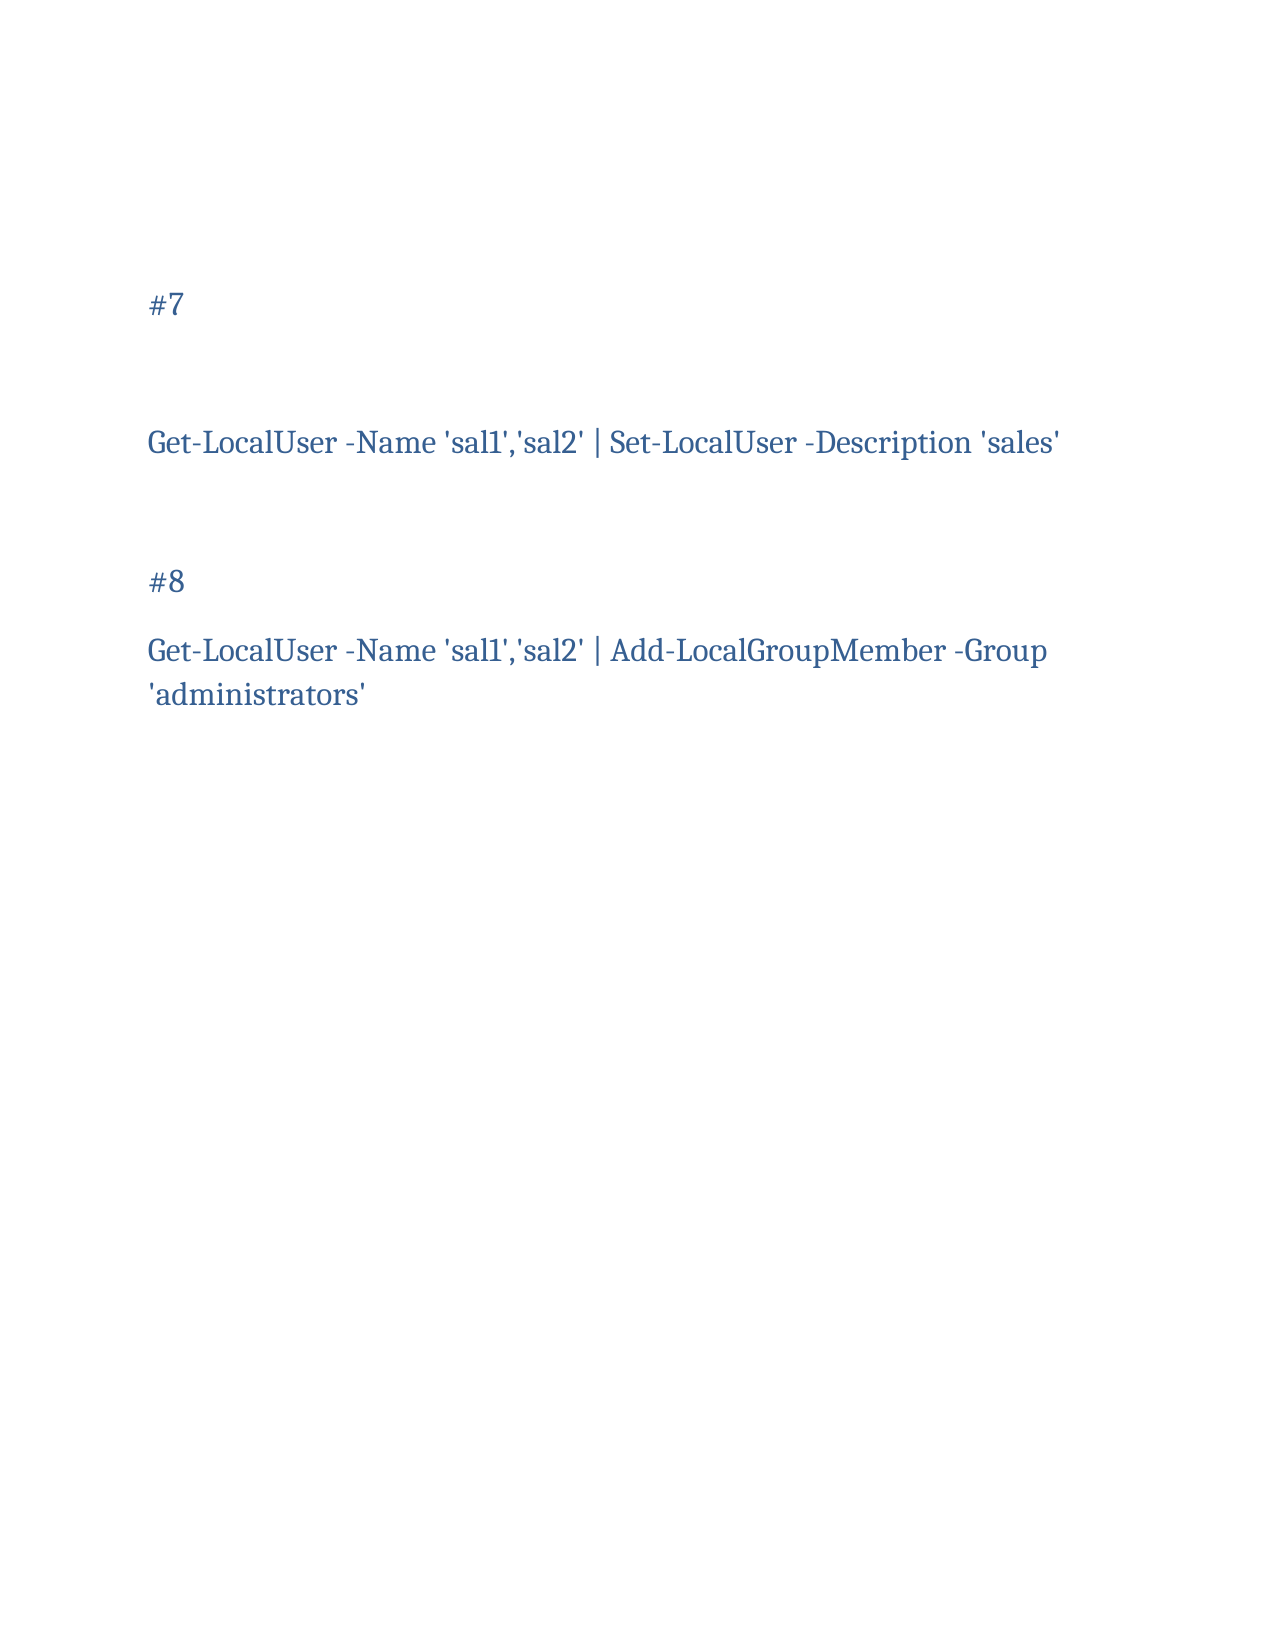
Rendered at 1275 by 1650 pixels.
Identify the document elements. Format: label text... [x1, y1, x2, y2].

subtitle Get-LocalUser -Name 'sal1','sal2' | Set-LocalUser -Description 'sales' [148, 424, 1127, 462]
subtitle #7 [148, 286, 1127, 324]
subtitle #8 [148, 562, 1127, 600]
subtitle Get-LocalUser -Name 'sal1','sal2' | Add-LocalGroupMember -Group 'administrators' [148, 631, 1127, 713]
